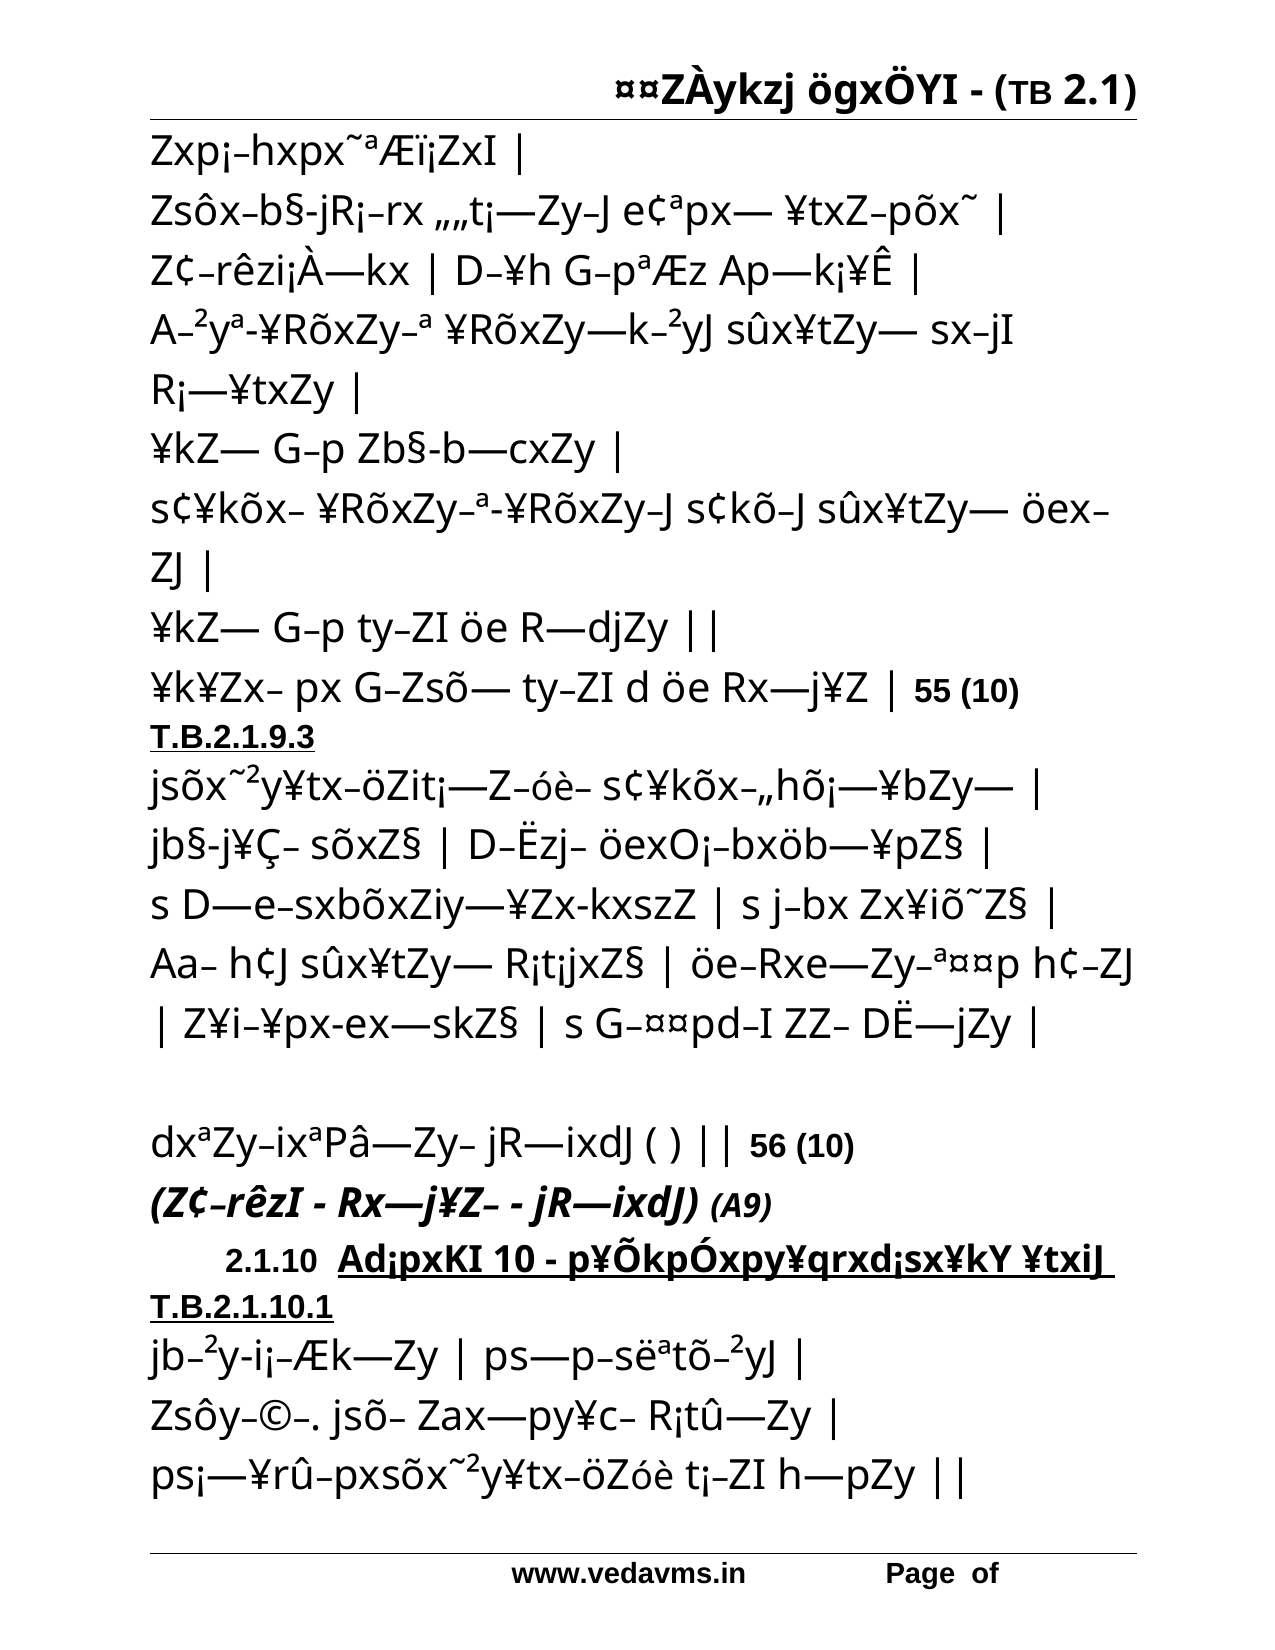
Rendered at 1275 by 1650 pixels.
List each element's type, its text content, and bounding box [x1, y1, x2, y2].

text jsõx˜²y¥tx–öZit¡—Z–óè– s¢¥kõx–„hõ¡—¥bZy— | [150, 756, 1137, 812]
text Zsôy–©–. jsõ– Zax—py¥c– R¡tû—Zy | [150, 1385, 1137, 1442]
text (Z¢–rêzI - Rx—j¥Z– - jR—ixdJ) (A9) [150, 1173, 1137, 1229]
text ¥k¥Zx– px G–Zsõ— ty–ZI d öe Rx—j¥Z | 55 (10) [150, 657, 1137, 714]
text Aa– h¢J sûx¥tZy— R¡t¡jxZ§ | öe–Rxe—Zy–ª¤¤p h¢–ZJ | Z¥i–¥px-ex—skZ§ | s G–¤¤pd–I ZZ– DË—jZy | [150, 934, 1137, 1051]
text Z¢–rêzi¡À—kx | D–¥h G–pªÆz Ap—k¡¥Ê | [150, 240, 1137, 297]
text dxªZy–ixªPâ—Zy– jR—ixdJ ( ) || 56 (10) [150, 1113, 1137, 1170]
text jb§-j¥Ç– sõxZ§ | D–Ëzj– öexO¡–bxöb—¥pZ§ | [150, 815, 1137, 872]
text R¡—¥txZy | [150, 359, 1137, 416]
text T.B.2.1.10.1 [150, 1287, 1137, 1326]
text s¢¥kõx– ¥RõxZy–ª-¥RõxZy–J s¢kõ–J sûx¥tZy— öex–ZJ | [150, 479, 1137, 595]
text Zxp¡–hxpx˜ªÆï¡ZxI | [150, 121, 1137, 178]
text ps¡—¥rû–pxsõx˜²y¥tx–öZóè t¡–ZI h—pZy || [150, 1445, 1137, 1502]
text A–²yª-¥RõxZy–ª ¥RõxZy—k–²yJ sûx¥tZy— sx–jI [150, 300, 1137, 357]
text Zsôx–b§-jR¡–rx „„t¡—Zy–J e¢ªpx— ¥txZ–põx˜ | [150, 181, 1137, 238]
text ¥kZ— G–p Zb§-b—cxZy | [150, 419, 1137, 476]
text jb–²y-i¡–Æk—Zy | ps—p–sëªtõ–²yJ | [150, 1326, 1137, 1382]
text s D—e–sxbõxZiy—¥Zx-kxszZ | s j–bx Zx¥iõ˜Z§ | [150, 875, 1137, 931]
text ¥kZ— G–p ty–ZI öe R—djZy || [150, 598, 1137, 655]
subtitle Ad¡pxKI 10 - p¥ÕkpÓxpy¥qrxd¡sx¥kY ¥txiJ [225, 1232, 1137, 1283]
text T.B.2.1.9.3 [150, 717, 1137, 756]
